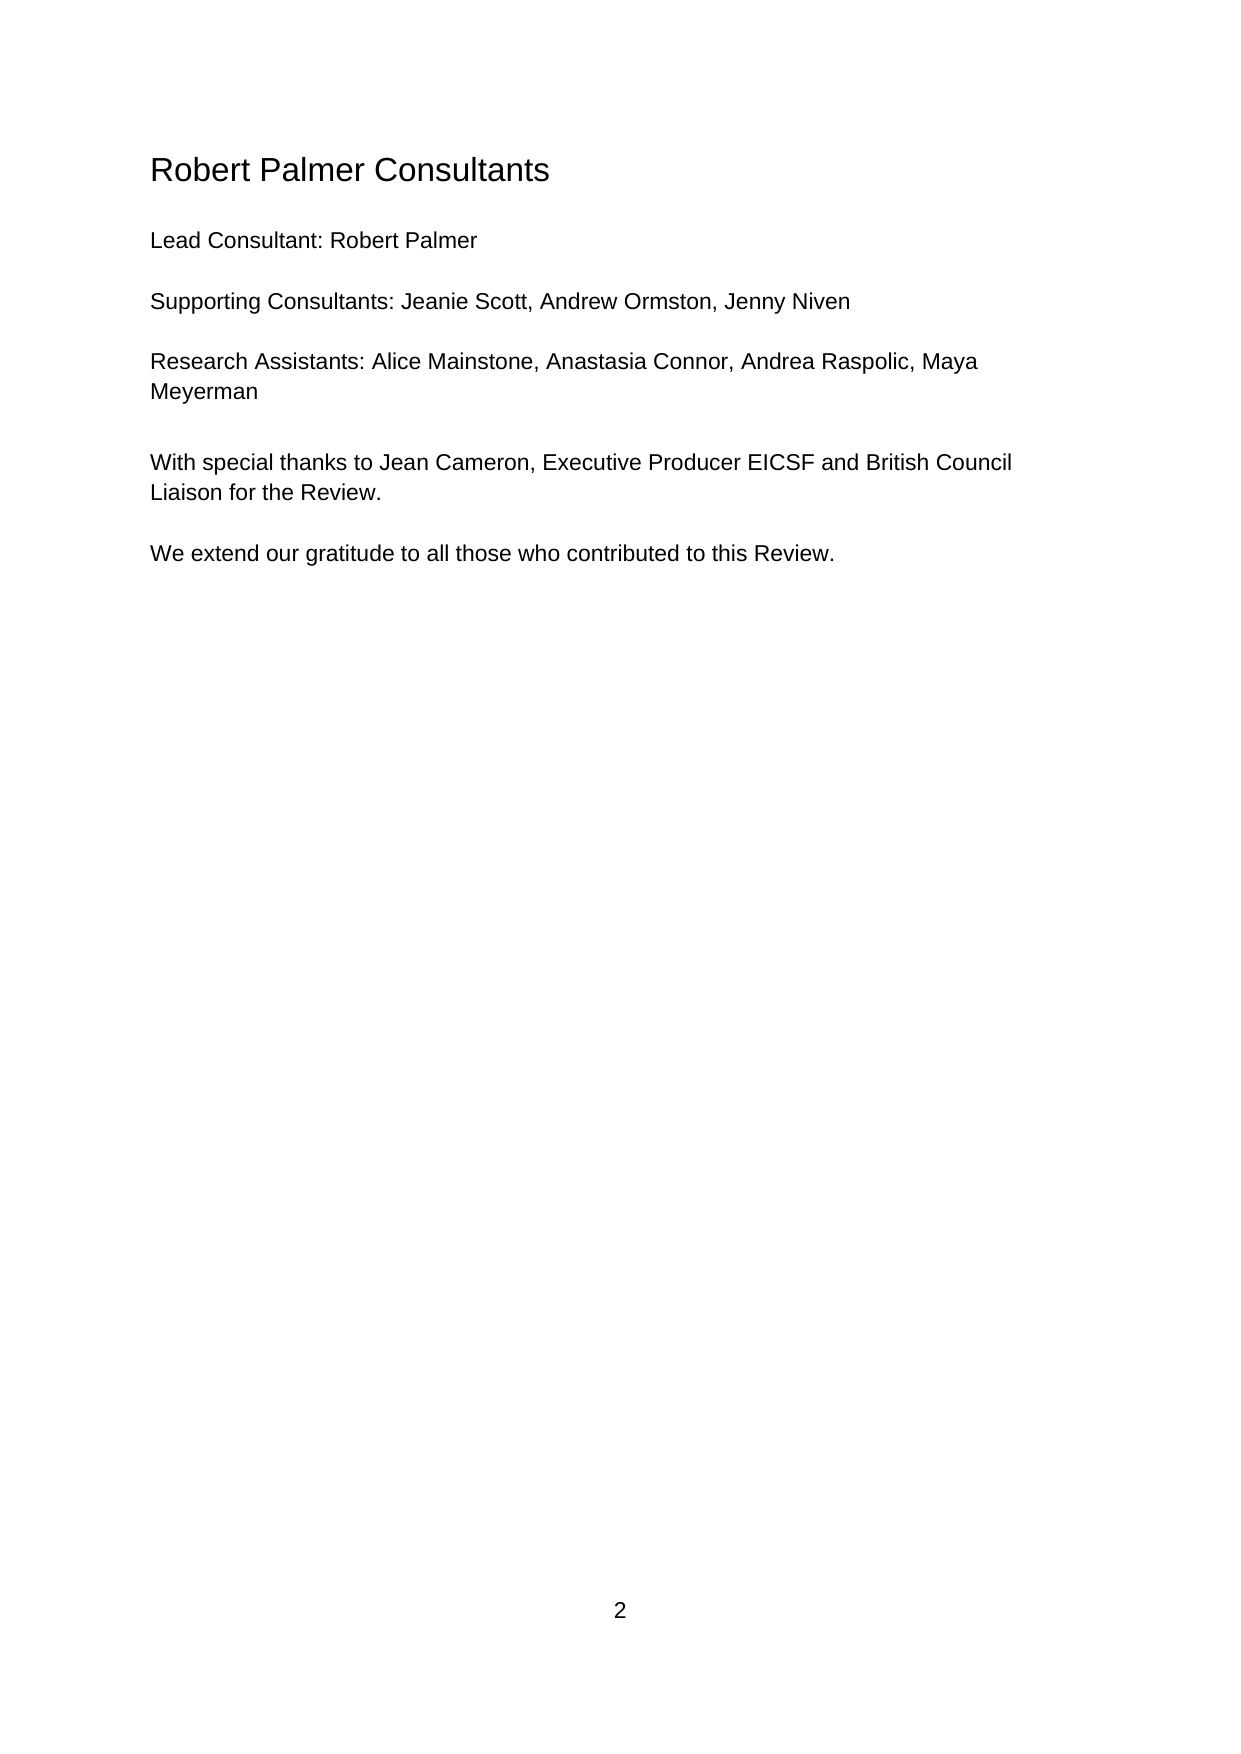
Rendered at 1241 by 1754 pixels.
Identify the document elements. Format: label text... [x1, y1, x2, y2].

text Robert Palmer Consultants [150, 150, 1090, 188]
text Lead Consultant: Robert Palmer [150, 227, 1090, 253]
text Supporting Consultants: Jeanie Scott, Andrew Ormston, Jenny Niven [150, 288, 1090, 314]
text With special thanks to Jean Cameron, Executive Producer EICSF and British Council Liaison for the Review. [150, 449, 1090, 506]
text We extend our gratitude to all those who contributed to this Review. [150, 540, 1090, 566]
text Research Assistants: Alice Mainstone, Anastasia Connor, Andrea Raspolic, Maya Meyerman [150, 348, 1090, 404]
